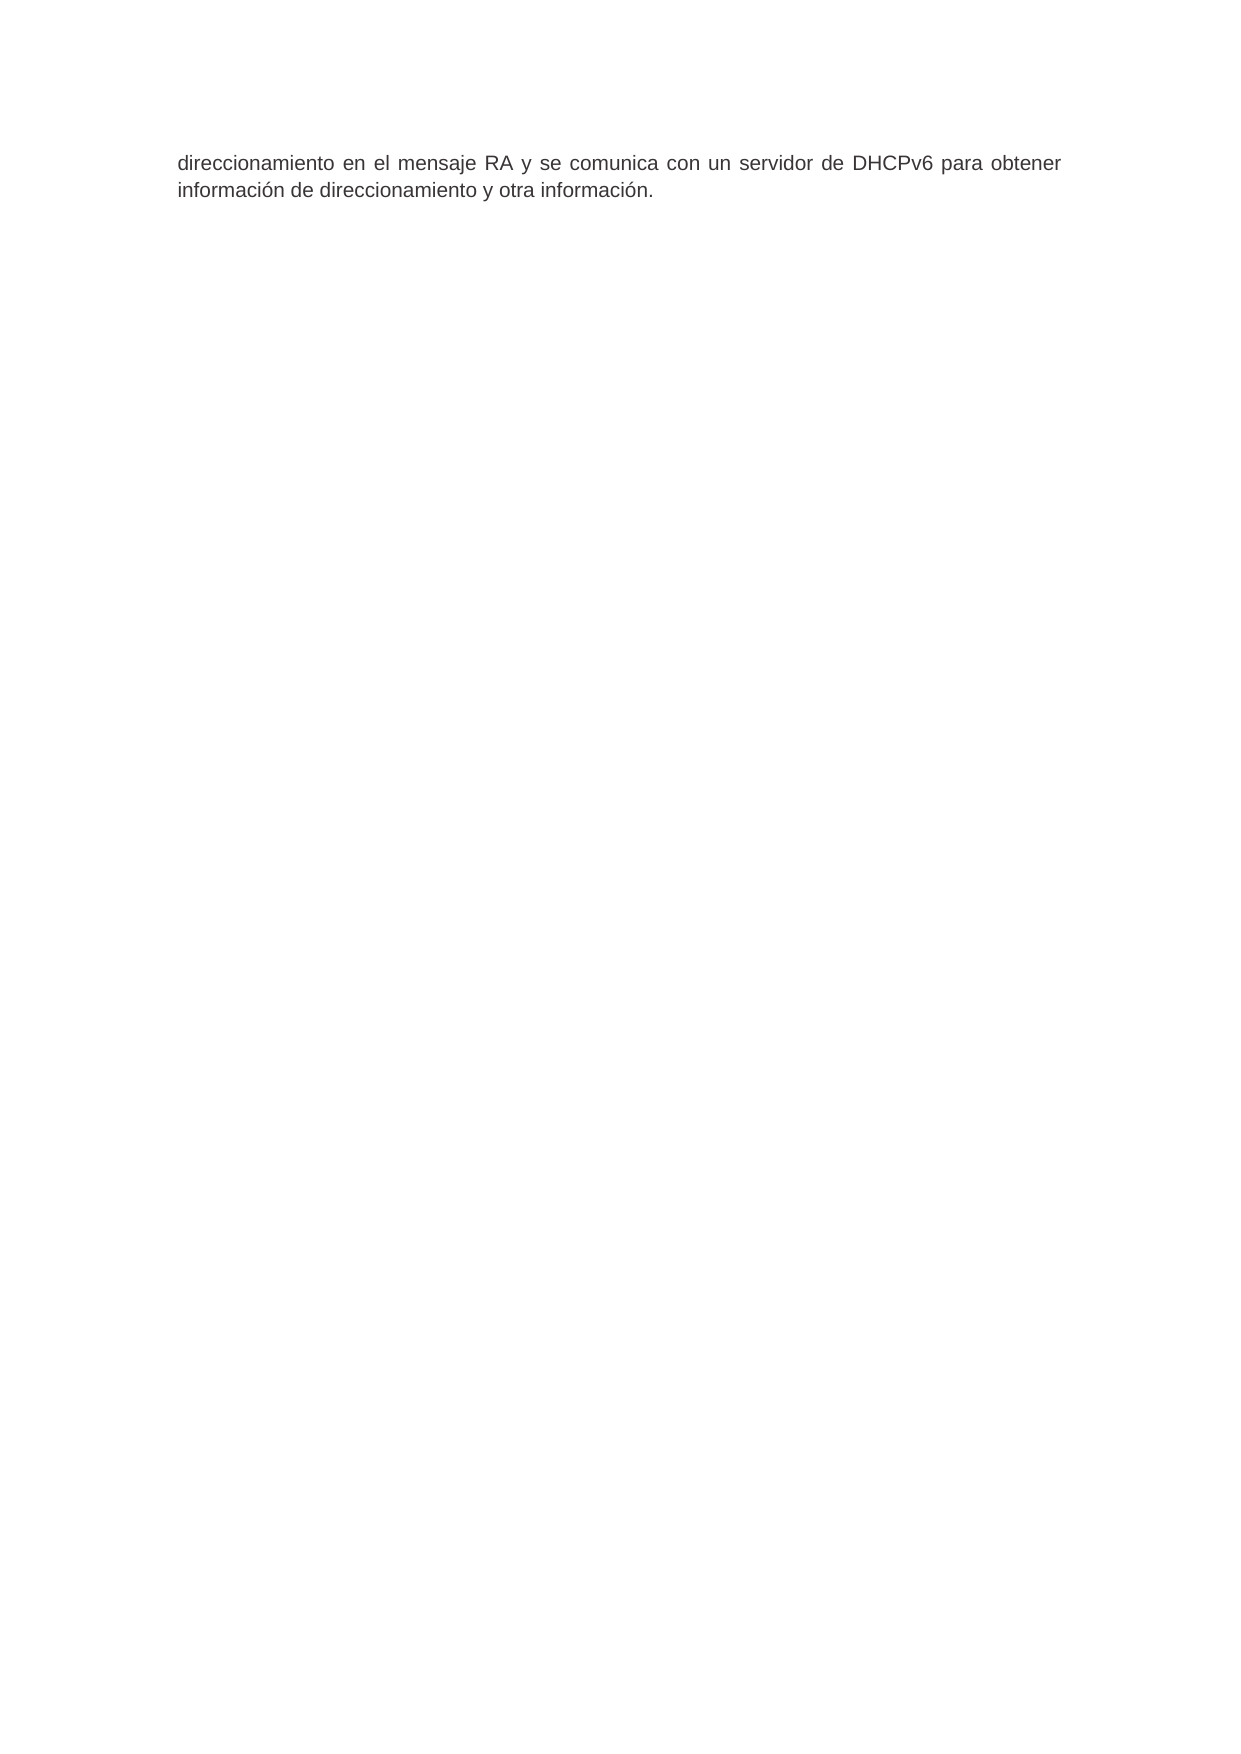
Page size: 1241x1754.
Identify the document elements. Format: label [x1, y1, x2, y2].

text [177, 148, 1063, 202]
